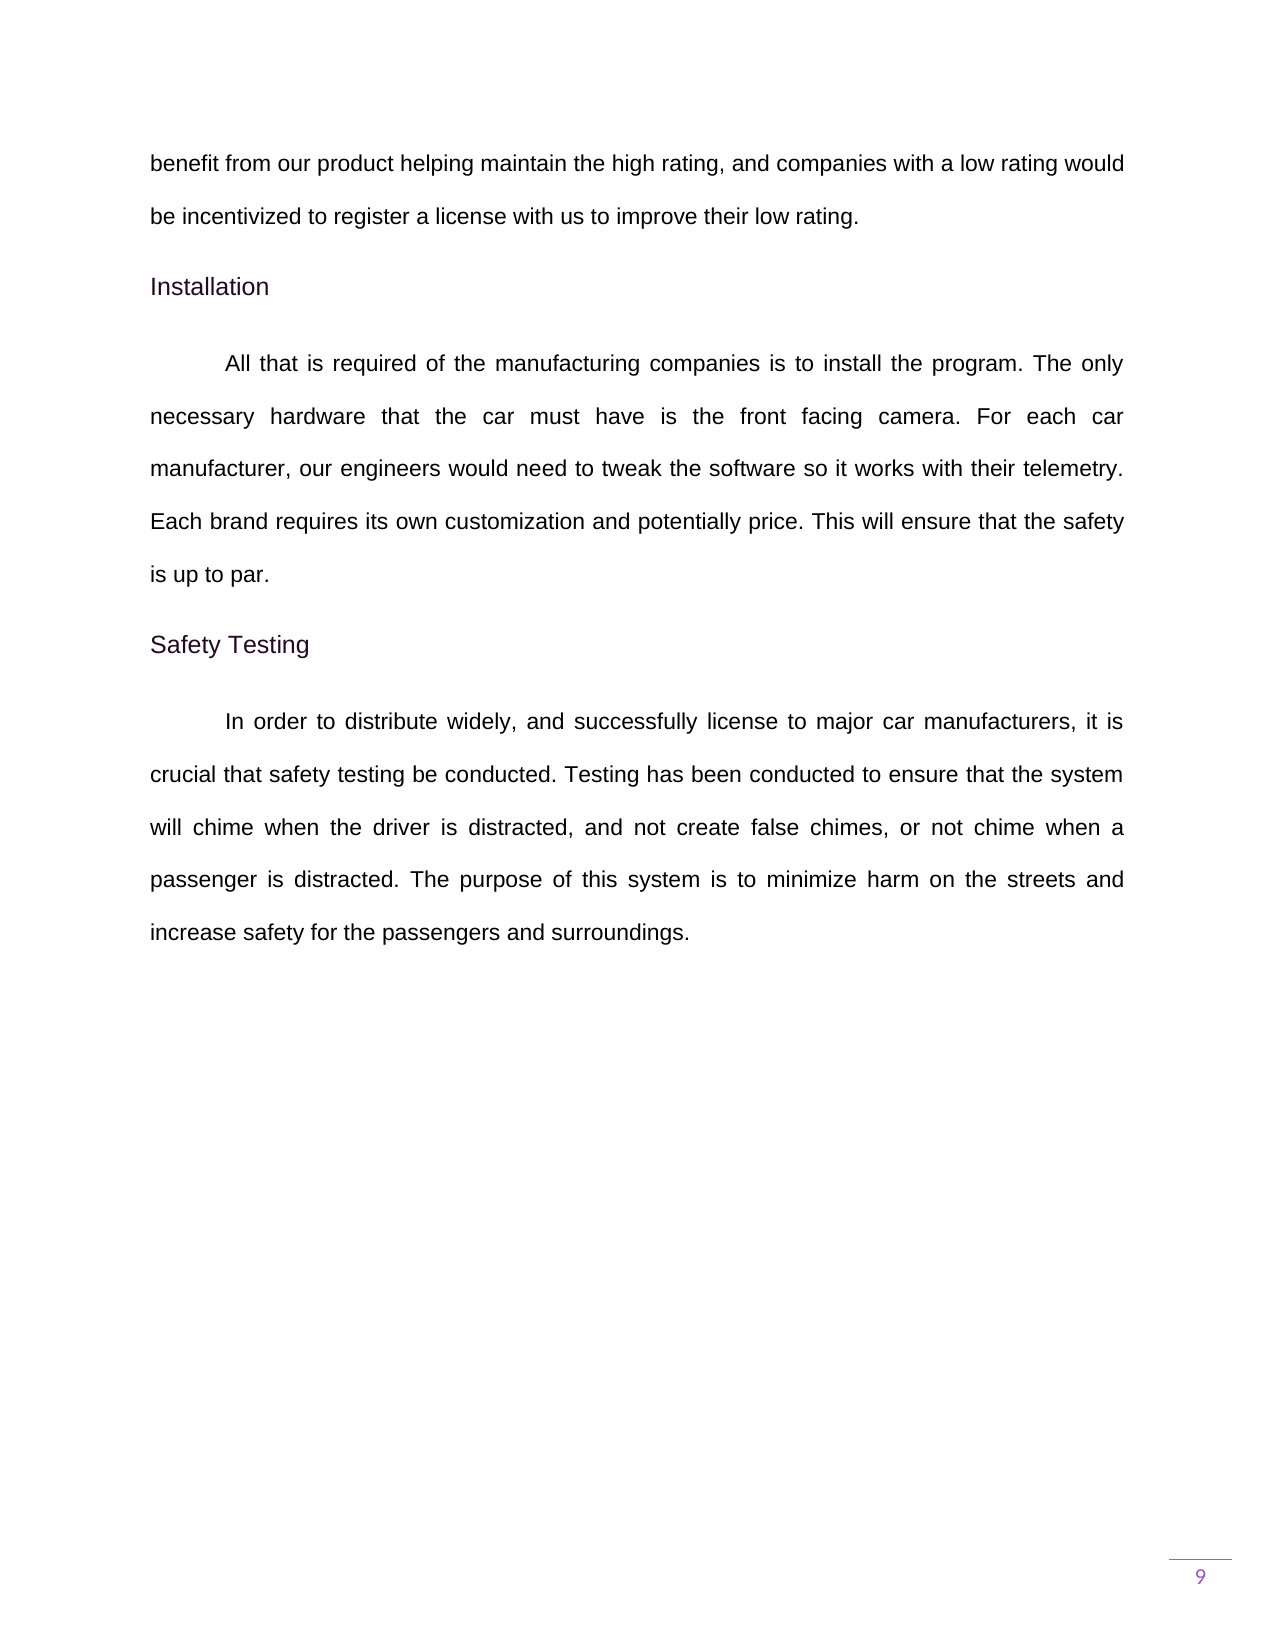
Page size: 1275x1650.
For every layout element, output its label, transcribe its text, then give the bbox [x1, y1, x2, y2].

subtitle Installation [150, 272, 1125, 301]
subtitle Safety Testing [150, 630, 1125, 659]
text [150, 150, 1125, 229]
text All that is required of the manufacturing companies is to install the program. The only necessary hardware that the car must have is the front facing camera. For each car manufacturer, our engineers would need to tweak the software so it works with their telemetry. Each brand requires its own customization and potentially price. This will ensure that the safety is up to par. [150, 350, 1125, 587]
text In order to distribute widely, and successfully license to major car manufacturers, it is crucial that safety testing be conducted. Testing has been conducted to ensure that the system will chime when the driver is distracted, and not create false chimes, or not chime when a passenger is distracted. The purpose of this system is to minimize harm on the streets and increase safety for the passengers and surroundings. [150, 708, 1125, 945]
